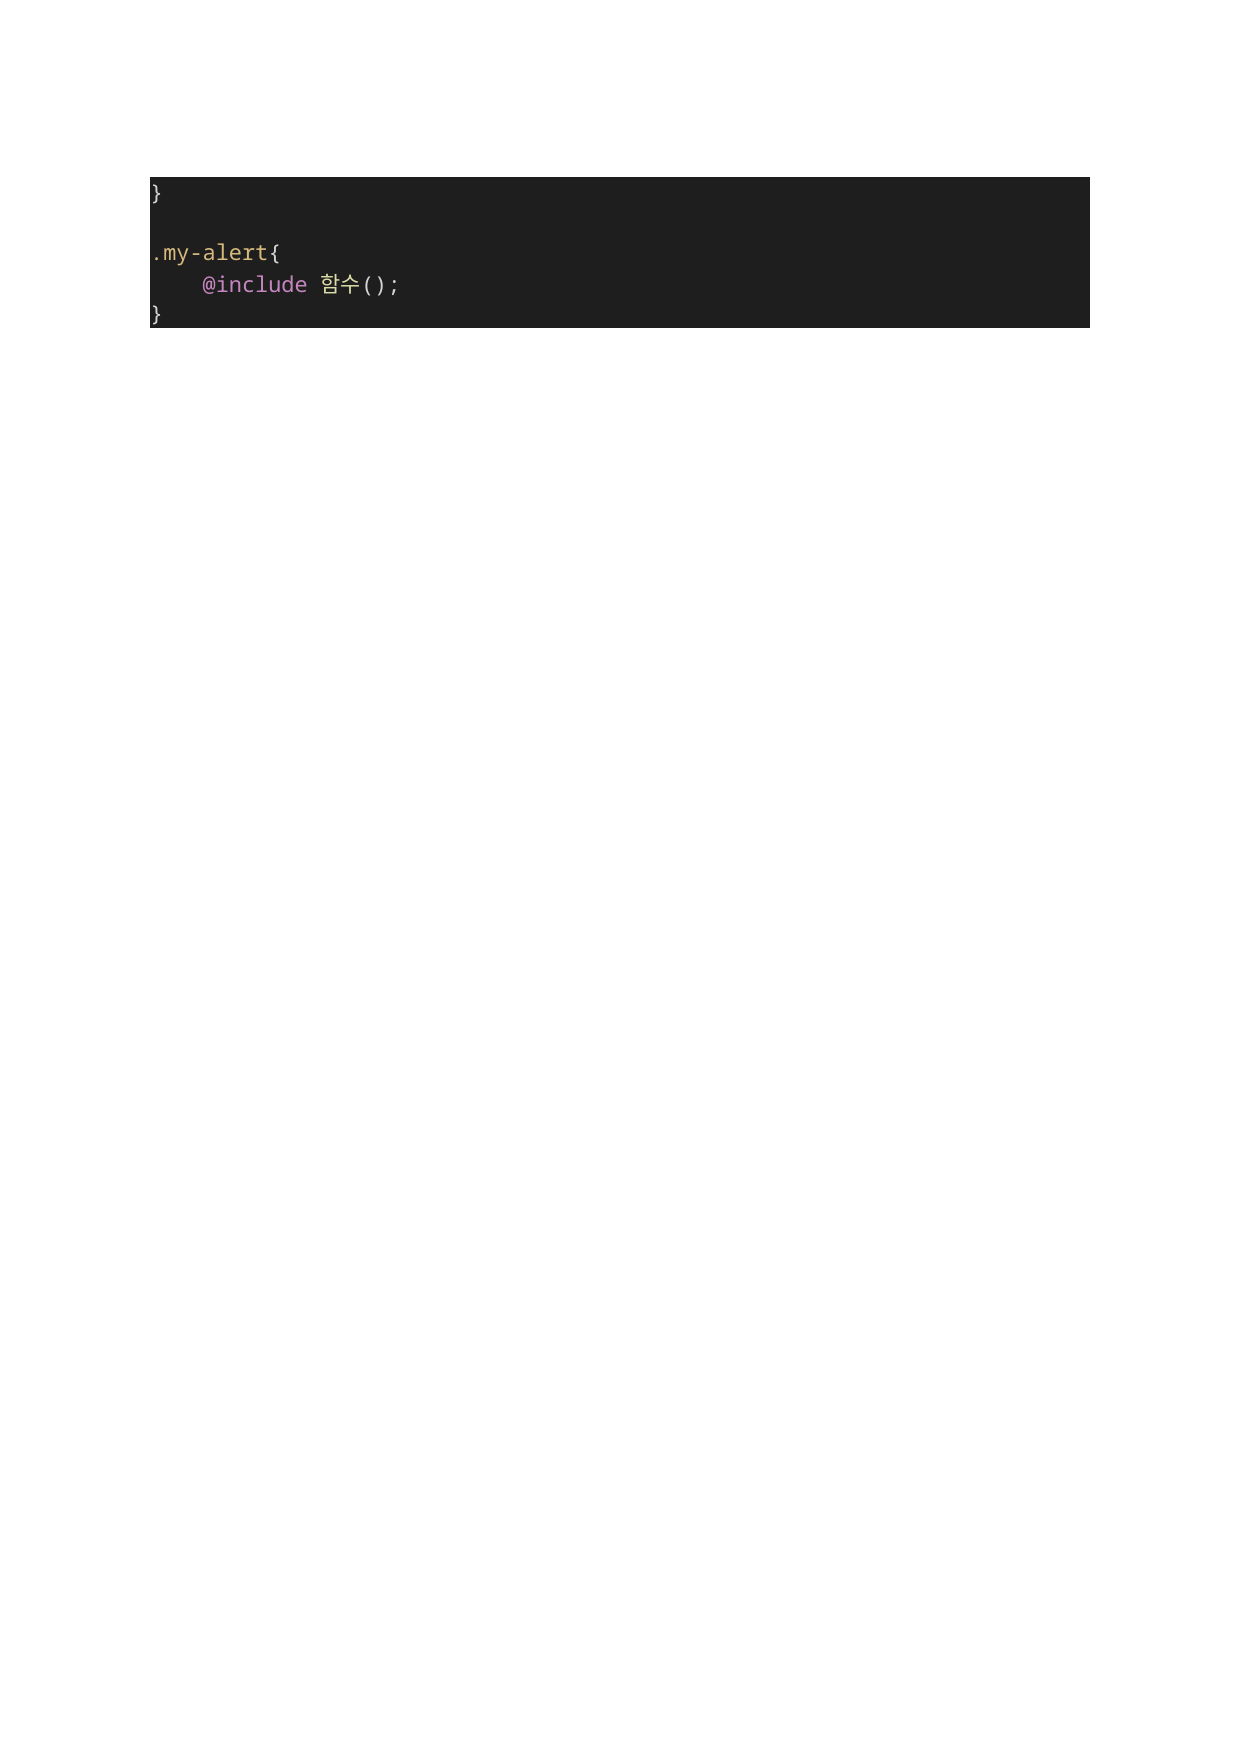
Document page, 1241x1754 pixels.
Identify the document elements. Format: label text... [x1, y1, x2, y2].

text @include 함수(); [150, 267, 1090, 298]
text } [150, 177, 1090, 207]
text } [150, 298, 1090, 328]
text .my-alert{ [150, 237, 1090, 267]
